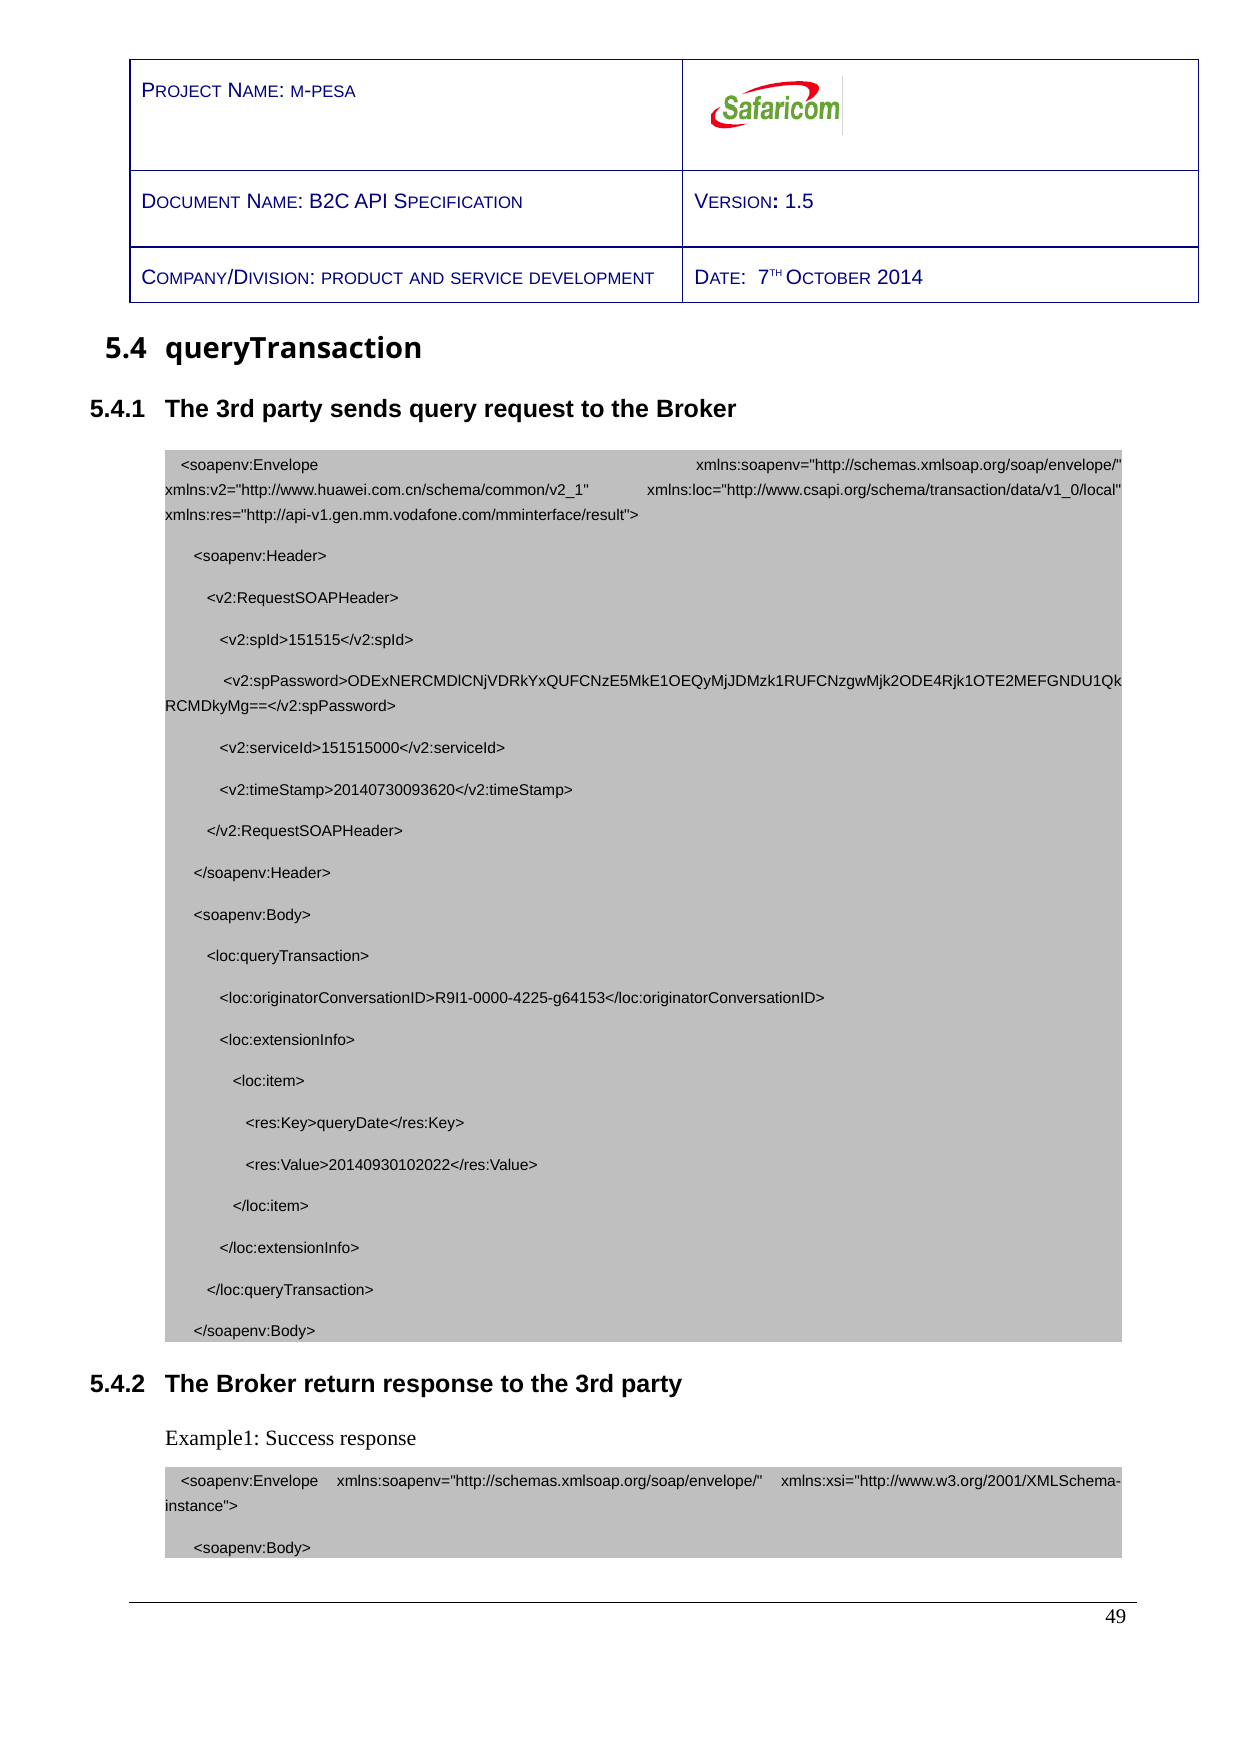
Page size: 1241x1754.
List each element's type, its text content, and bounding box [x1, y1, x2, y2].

text </soapenv:Header> [165, 858, 1122, 883]
text </soapenv:Body> [165, 1317, 1122, 1342]
text <loc:item> [165, 1067, 1122, 1092]
text <res:Value>20140930102022</res:Value> [165, 1150, 1122, 1175]
text <v2:serviceId>151515000</v2:serviceId> [165, 733, 1122, 758]
text <v2:timeStamp>20140730093620</v2:timeStamp> [165, 775, 1122, 800]
subtitle The Broker return response to the 3rd party [89, 1369, 1122, 1398]
text <res:Key>queryDate</res:Key> [165, 1108, 1122, 1133]
text <soapenv:Envelope xmlns:soapenv="http://schemas.xmlsoap.org/soap/envelope/" xmlns:v2="http://www.huawei.com.cn/schema/common/v2_1" xmlns:loc="http://www.csapi.org/schema/transaction/data/v1_0/local" xmlns:res="http://api-v1.gen.mm.vodafone.com/mminterface/result"> [165, 450, 1122, 525]
text <v2:spId>151515</v2:spId> [165, 625, 1122, 650]
text <v2:spPassword>ODExNERCMDlCNjVDRkYxQUFCNzE5MkE1OEQyMjJDMzk1RUFCNzgwMjk2ODE4Rjk1OTE2MEFGNDU1QkRCMDkyMg==</v2:spPassword> [165, 667, 1122, 717]
text <loc:queryTransaction> [165, 942, 1122, 967]
text </loc:item> [165, 1192, 1122, 1217]
subtitle queryTransaction [105, 328, 1122, 367]
text <soapenv:Envelope xmlns:soapenv="http://schemas.xmlsoap.org/soap/envelope/" xmlns:xsi="http://www.w3.org/2001/XMLSchema-instance"> [165, 1467, 1122, 1517]
picture [711, 76, 843, 137]
text Example1: Success response [165, 1425, 1122, 1450]
text </loc:extensionInfo> [165, 1233, 1122, 1258]
text </loc:queryTransaction> [165, 1275, 1122, 1300]
text <loc:extensionInfo> [165, 1025, 1122, 1050]
text <loc:originatorConversationID>R9I1-0000-4225-g64153</loc:originatorConversationID> [165, 983, 1122, 1008]
text <soapenv:Body> [165, 1533, 1122, 1558]
text <soapenv:Body> [165, 900, 1122, 925]
subtitle The 3rd party sends query request to the Broker [89, 394, 1122, 423]
text </v2:RequestSOAPHeader> [165, 817, 1122, 842]
text <soapenv:Header> [165, 542, 1122, 567]
text <v2:RequestSOAPHeader> [165, 583, 1122, 608]
